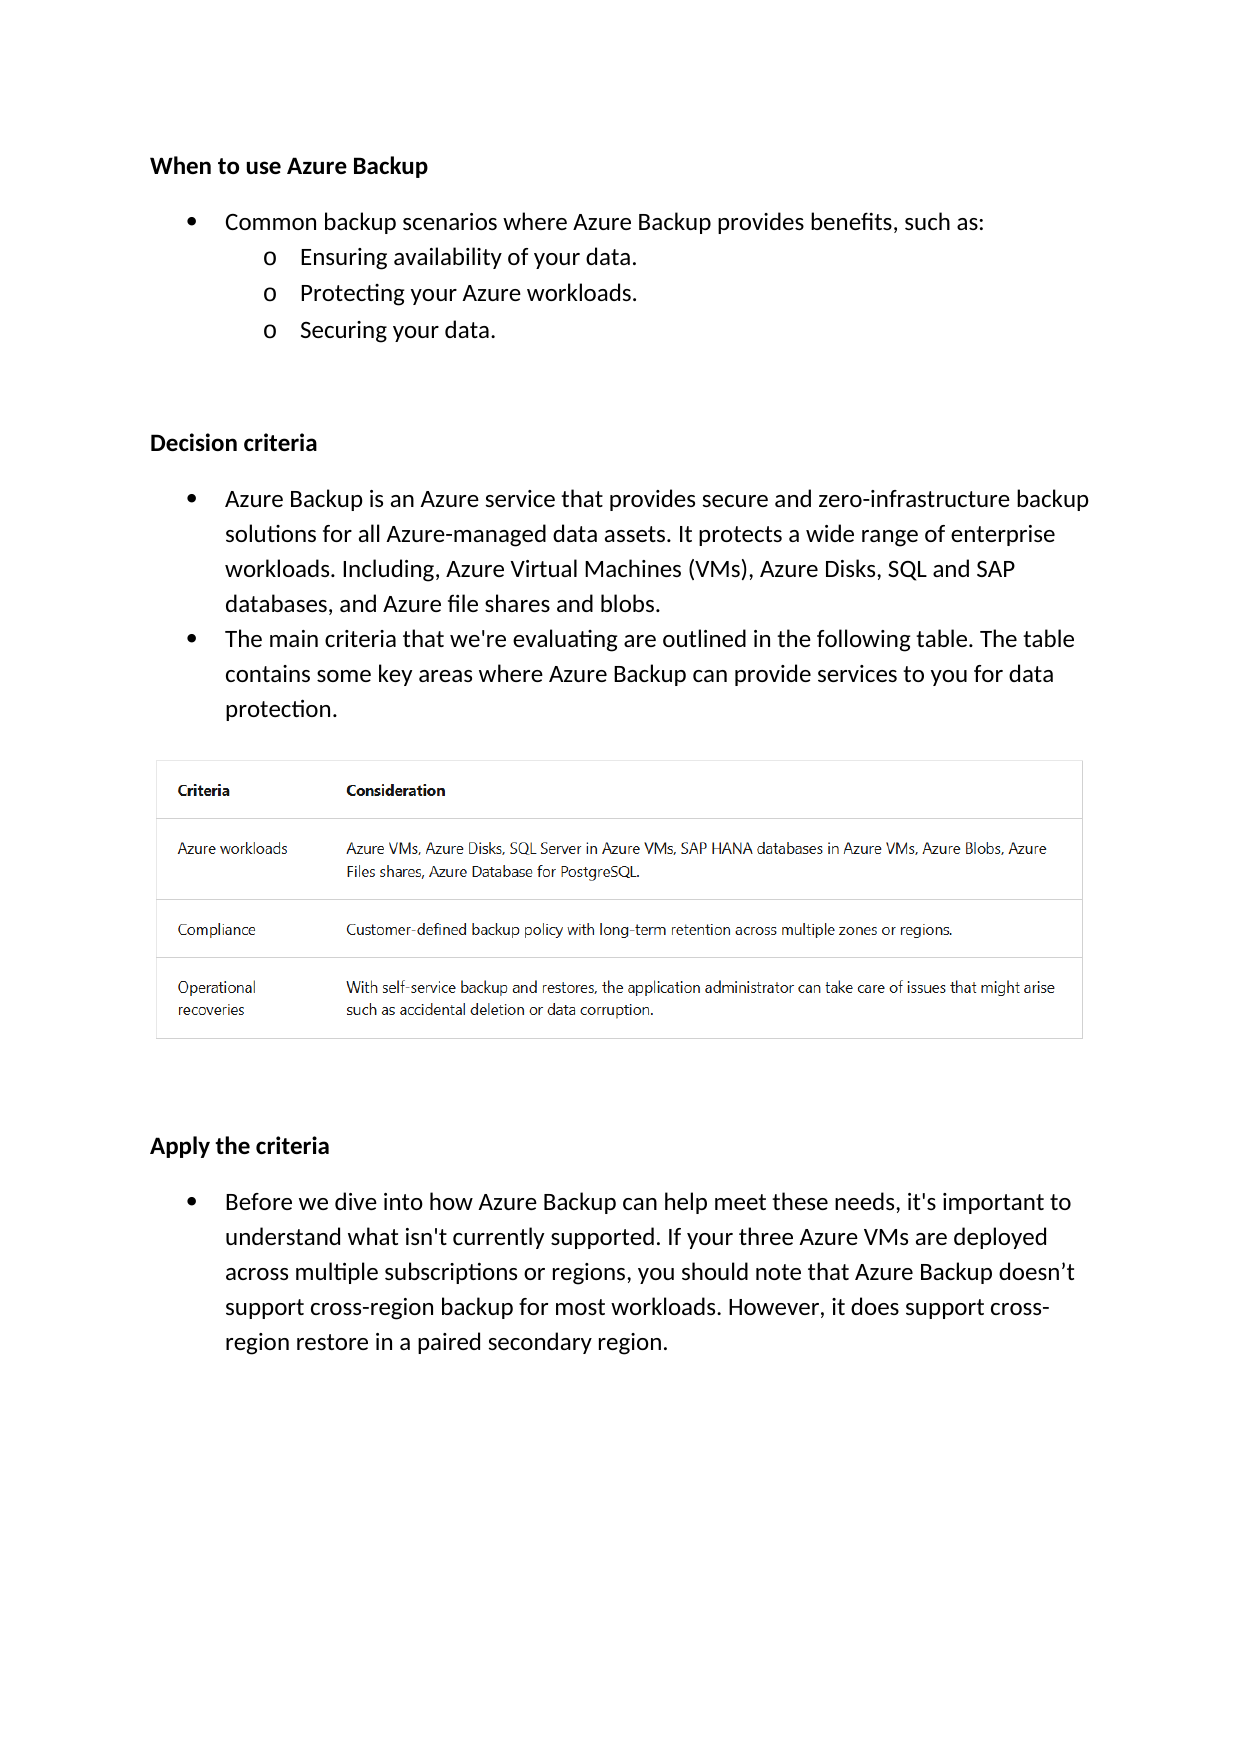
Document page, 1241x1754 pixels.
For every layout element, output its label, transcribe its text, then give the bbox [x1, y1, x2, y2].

list Protecting your Azure workloads. [262, 277, 1090, 309]
list Before we dive into how Azure Backup can help meet these needs, it's important to understand what isn't currently supported. If your three Azure VMs are deployed across multiple subscriptions or regions, you should note that Azure Backup doesn’t support cross-region backup for most workloads. However, it does support cross-region restore in a paired secondary region. [187, 1186, 1090, 1357]
list Common backup scenarios where Azure Backup provides benefits, such as: [187, 206, 1090, 236]
text When to use Azure Backup [150, 150, 1090, 181]
text Apply the criteria [150, 1130, 1090, 1161]
list Securing your data. [262, 314, 1090, 346]
text Decision criteria [150, 427, 1090, 457]
list Ensuring availability of your data. [262, 241, 1090, 273]
picture [150, 748, 1091, 1050]
list Azure Backup is an Azure service that provides secure and zero-infrastructure backup solutions for all Azure-managed data assets. It protects a wide range of enterprise workloads. Including, Azure Virtual Machines (VMs), Azure Disks, SQL and SAP databases, and Azure file shares and blobs. [187, 483, 1090, 618]
list The main criteria that we're evaluating are outlined in the following table. The table contains some key areas where Azure Backup can provide services to you for data protection. [187, 623, 1090, 723]
